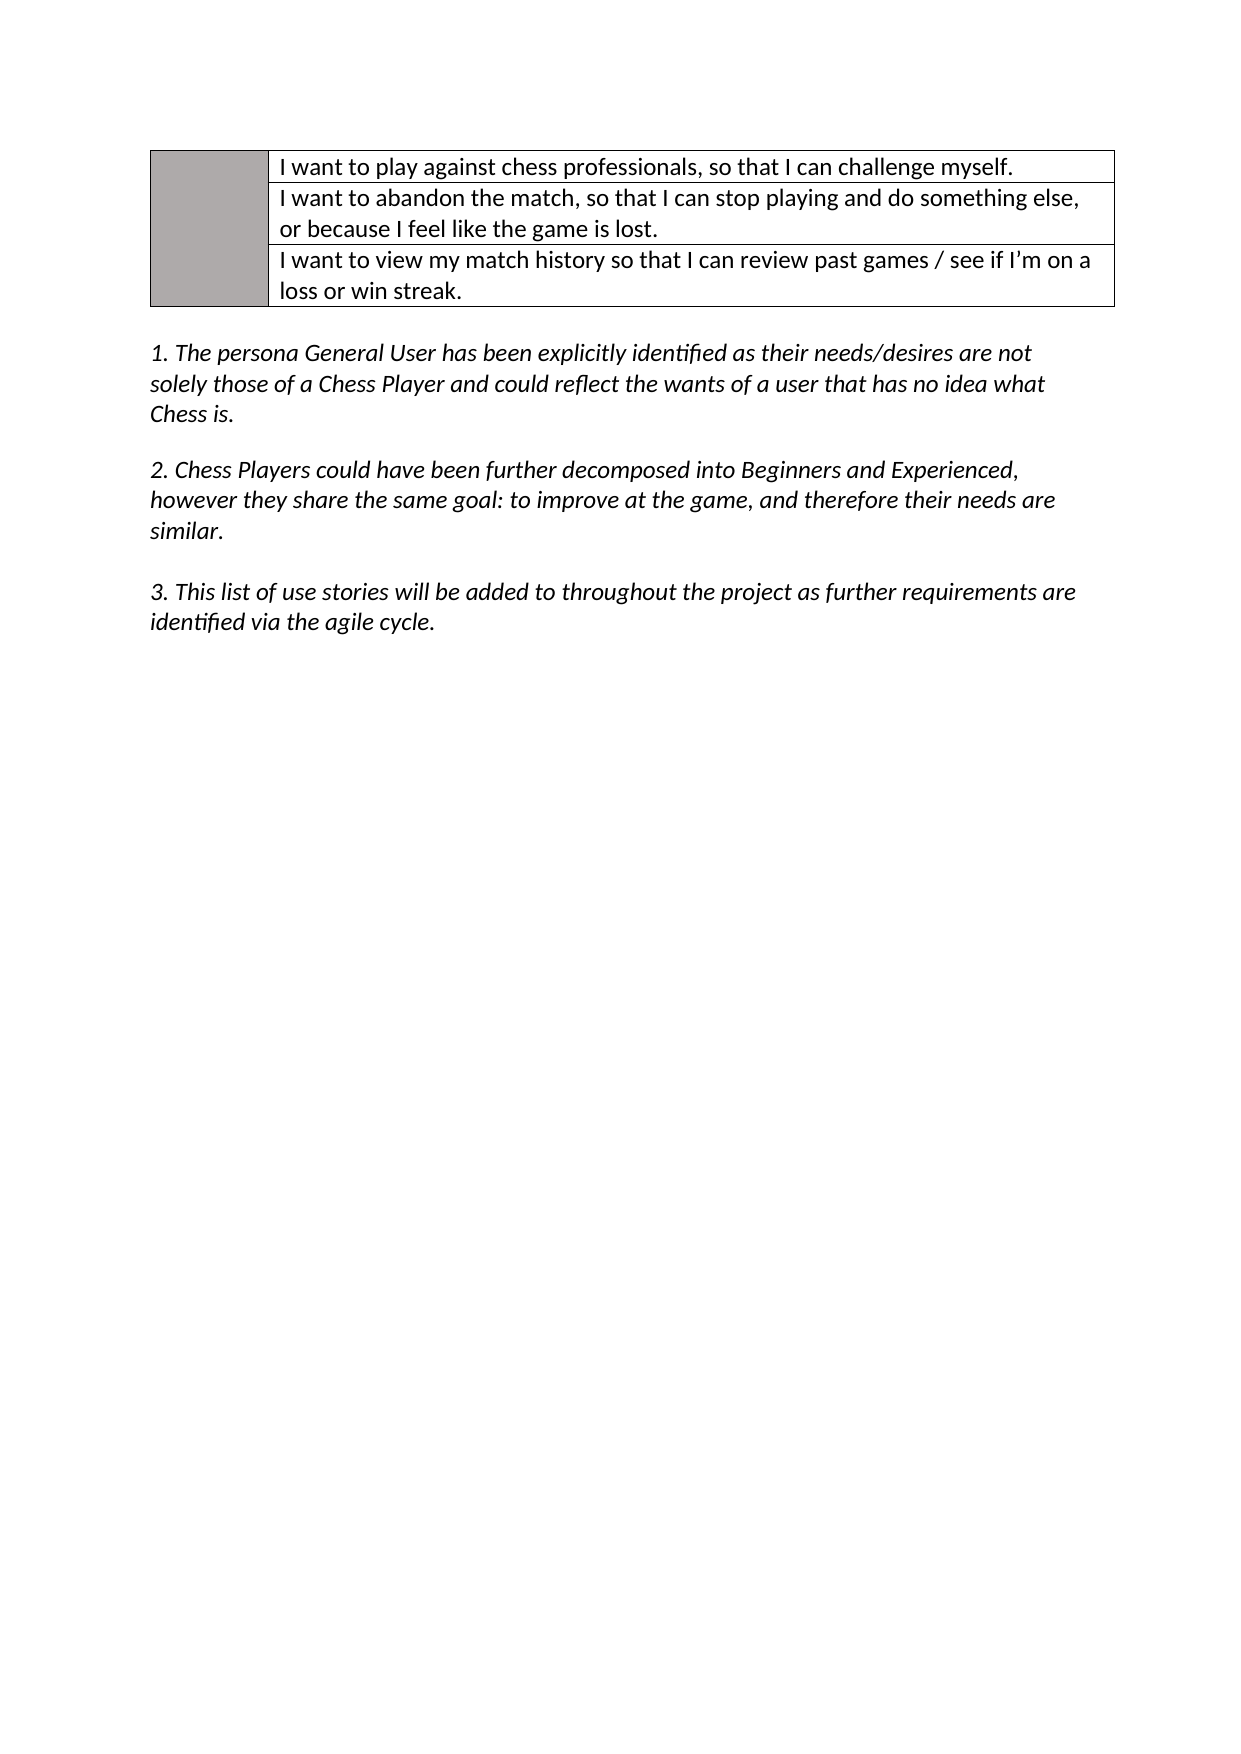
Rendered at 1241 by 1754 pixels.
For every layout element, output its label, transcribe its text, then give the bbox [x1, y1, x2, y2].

table_cell I want to play against chess professionals, so that I can challenge myself. [269, 151, 1114, 182]
table_cell I want to abandon the match, so that I can stop playing and do something else, or because I feel like the game is lost. [269, 183, 1114, 244]
text 2. Chess Players could have been further decomposed into Beginners and Experienced, however they share the same goal: to improve at the game, and therefore their needs are similar. [150, 454, 1090, 545]
text 3. This list of use stories will be added to throughout the project as further requirements are identified via the agile cycle. [150, 576, 1090, 637]
text 1. The persona General User has been explicitly identified as their needs/desires are not solely those of a Chess Player and could reflect the wants of a user that has no idea what Chess is. [150, 337, 1090, 429]
table_cell I want to view my match history so that I can review past games / see if I’m on a loss or win streak. [269, 245, 1114, 306]
